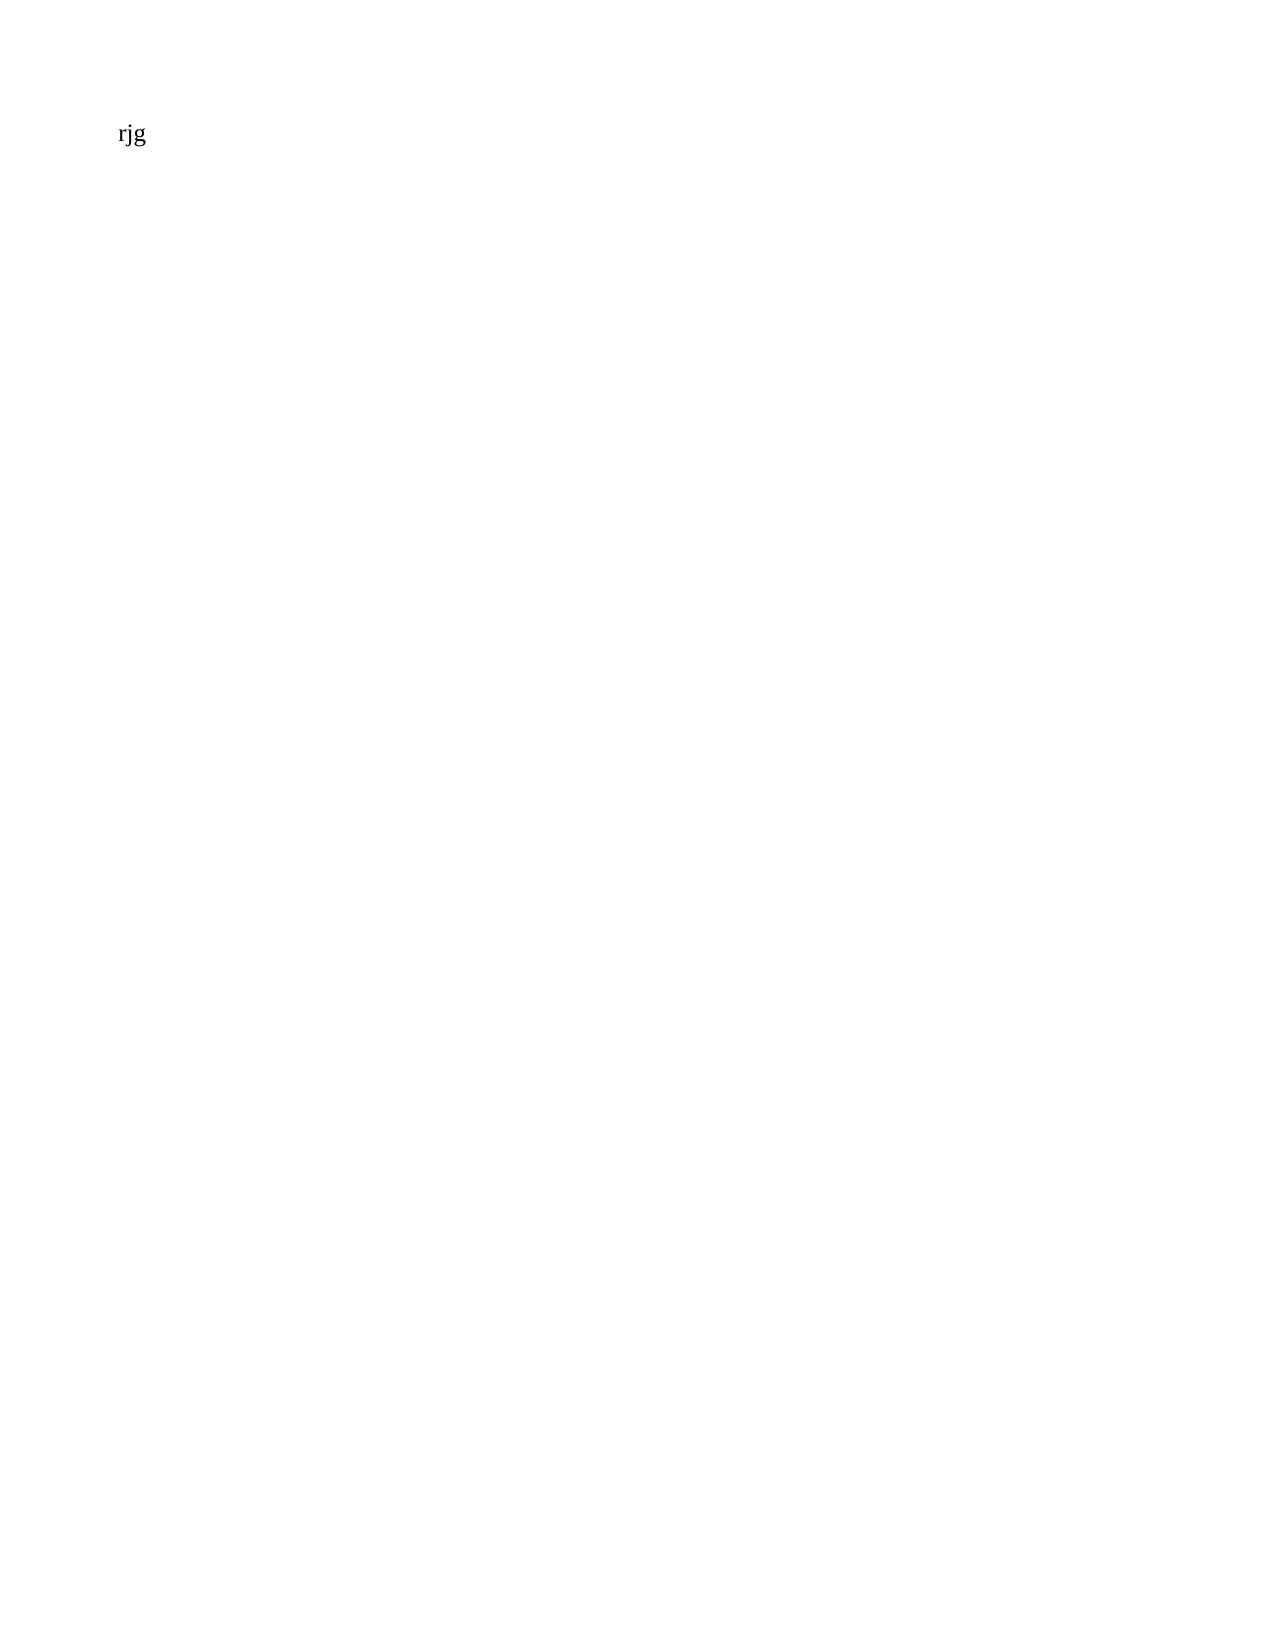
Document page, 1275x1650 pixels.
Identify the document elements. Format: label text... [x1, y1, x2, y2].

text rjg [118, 118, 1157, 147]
